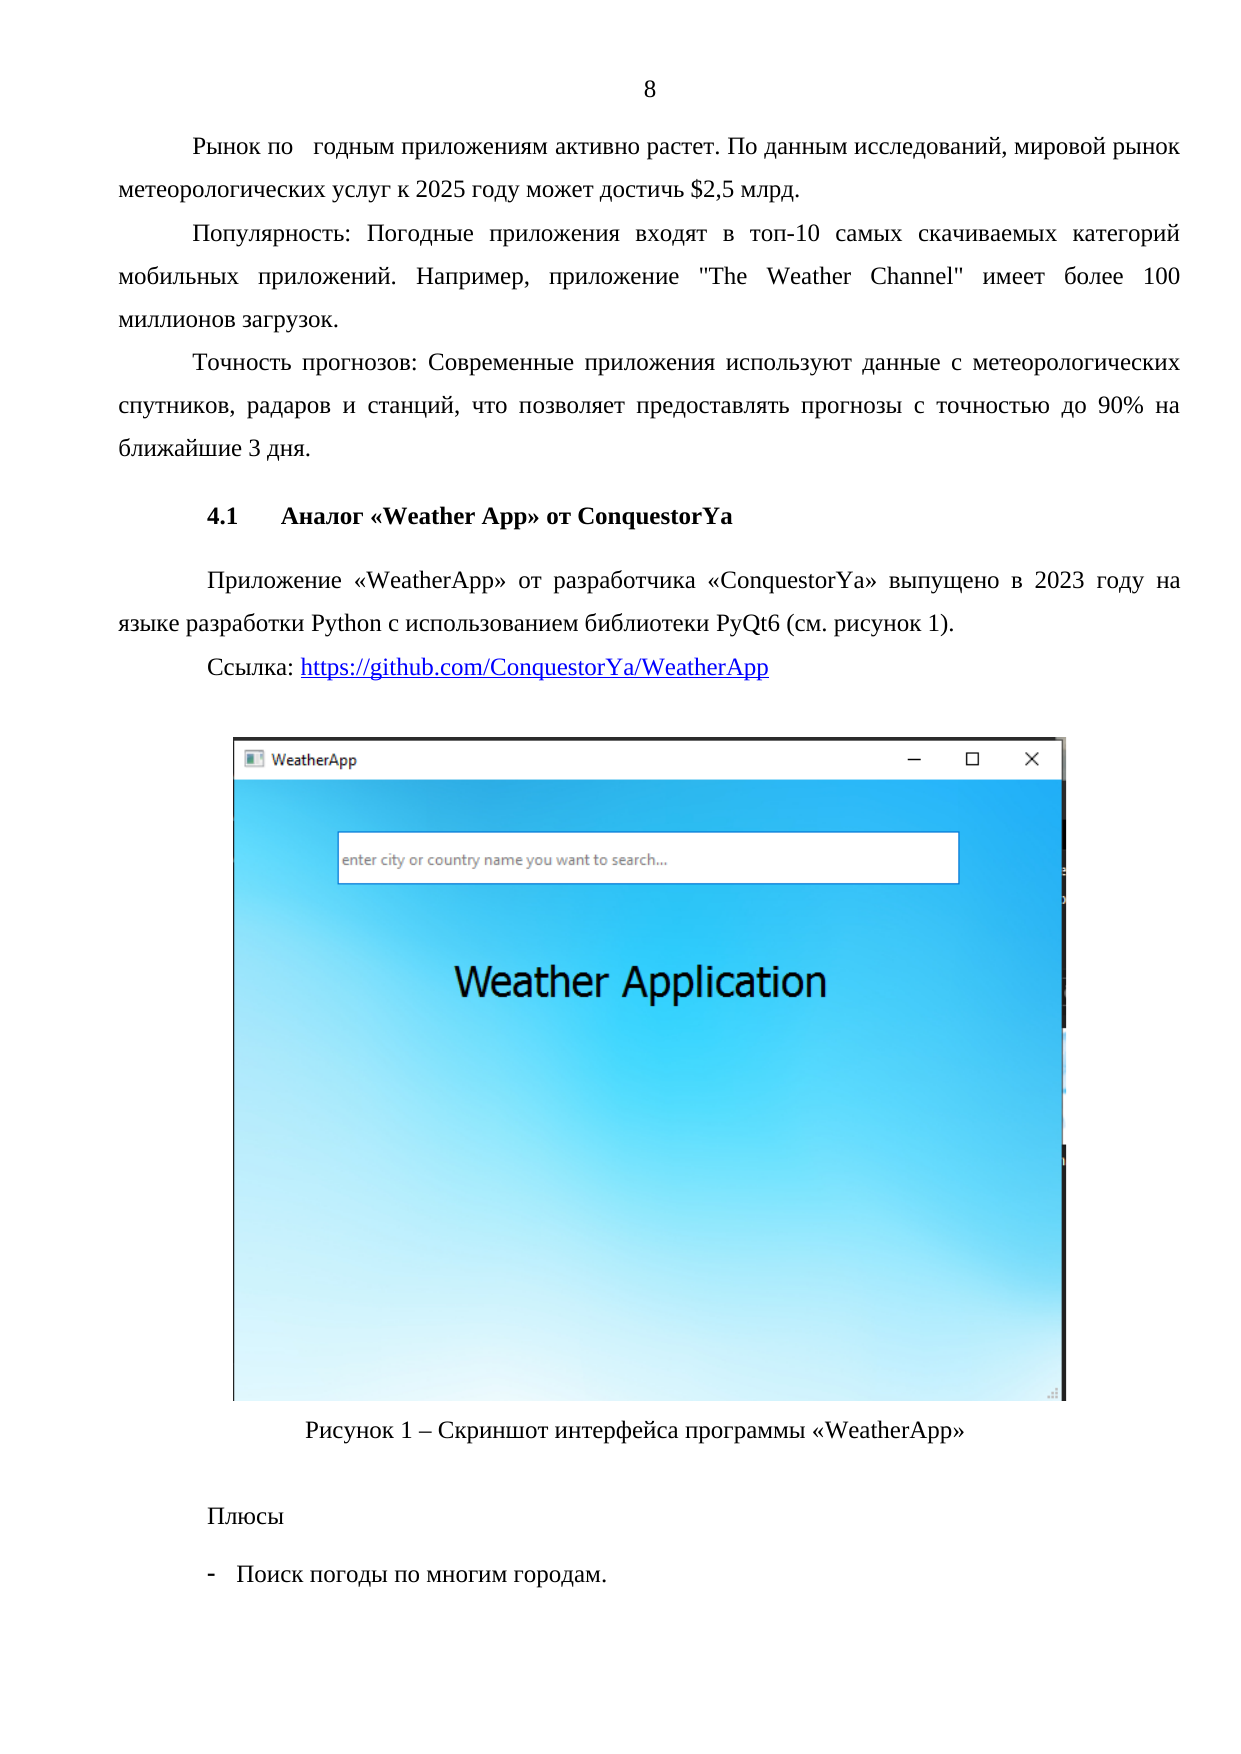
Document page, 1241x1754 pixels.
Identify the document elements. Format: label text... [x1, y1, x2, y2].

picture [233, 737, 1067, 1401]
list Рисунок 1 – Скриншот интерфейса программы «WeatherApp» [88, 1415, 1181, 1443]
text Рынок по годным приложениям активно растет. По данным исследований, мировой рынок метеорологических услуг к 2025 году может достичь $2,5 млрд. [118, 131, 1181, 203]
text Приложение «WeatherApp» от разработчика «ConquestorYa» выпущено в 2023 году на языке разработки Python с использованием библиотеки PyQt6 (см. рисунок 1). [118, 565, 1181, 637]
text Плюсы [207, 1501, 1181, 1530]
text Точность прогнозов: Современные приложения используют данные с метеорологических спутников, радаров и станций, что позволяет предоставлять прогнозы с точностью до 90% на ближайшие 3 дня. [118, 347, 1181, 462]
list Поиск погоды по многим городам. [207, 1559, 1181, 1588]
text Ссылка: https://github.com/ConquestorYa/WeatherApp [118, 652, 1181, 680]
text Популярность: Погодные приложения входят в топ-10 самых скачиваемых категорий мобильных приложений. Например, приложение "The Weather Channel" имеет более 100 миллионов загрузок. [118, 218, 1181, 333]
subtitle Аналог «Weather App» от ConquestorYa [118, 501, 1181, 530]
